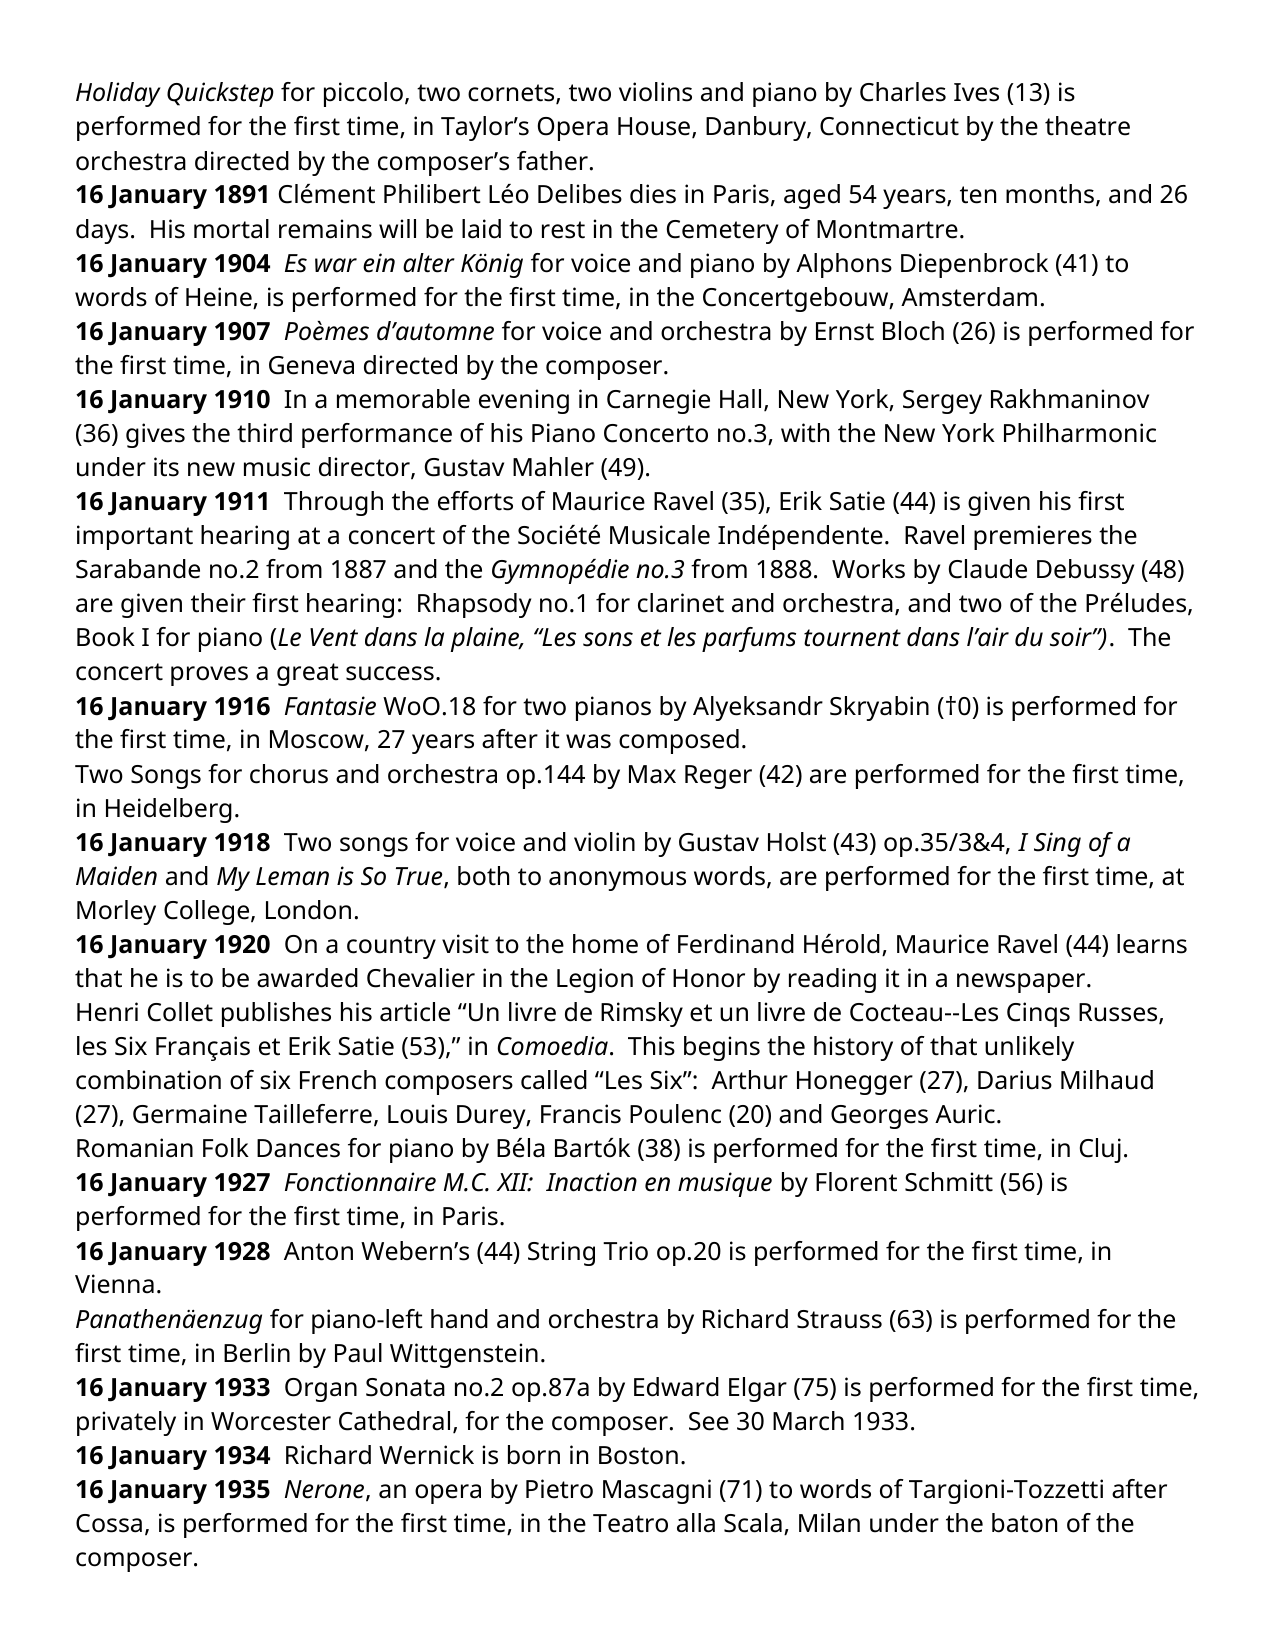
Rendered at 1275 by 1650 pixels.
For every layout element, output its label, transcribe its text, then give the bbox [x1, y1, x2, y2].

text Henri Collet publishes his article “Un livre de Rimsky et un livre de Cocteau--Les Cinqs Russes, les Six Français et Erik Satie (53),” in Comoedia. This begins the history of that unlikely combination of six French composers called “Les Six”: Arthur Honegger (27), Darius Milhaud (27), Germaine Tailleferre, Louis Durey, Francis Poulenc (20) and Georges Auric. [75, 995, 1200, 1131]
text 16 January 1918 Two songs for voice and violin by Gustav Holst (43) op.35/3&4, I Sing of a Maiden and My Leman is So True, both to anonymous words, are performed for the first time, at Morley College, London. [75, 824, 1200, 927]
text 16 January 1927 Fonctionnaire M.C. XII: Inaction en musique by Florent Schmitt (56) is performed for the first time, in Paris. [75, 1165, 1200, 1233]
text Two Songs for chorus and orchestra op.144 by Max Reger (42) are performed for the first time, in Heidelberg. [75, 756, 1200, 824]
text 16 January 1891 Clément Philibert Léo Delibes dies in Paris, aged 54 years, ten months, and 26 days. His mortal remains will be laid to rest in the Cemetery of Montmartre. [75, 177, 1200, 245]
text 16 January 1916 Fantasie WoO.18 for two pianos by Alyeksandr Skryabin (†0) is performed for the first time, in Moscow, 27 years after it was composed. [75, 688, 1200, 756]
text 16 January 1910 In a memorable evening in Carnegie Hall, New York, Sergey Rakhmaninov (36) gives the third performance of his Piano Concerto no.3, with the New York Philharmonic under its new music director, Gustav Mahler (49). [75, 382, 1200, 484]
text 16 January 1904 Es war ein alter König for voice and piano by Alphons Diepenbrock (41) to words of Heine, is performed for the first time, in the Concertgebouw, Amsterdam. [75, 245, 1200, 313]
text 16 January 1911 Through the efforts of Maurice Ravel (35), Erik Satie (44) is given his first important hearing at a concert of the Société Musicale Indépendente. Ravel premieres the Sarabande no.2 from 1887 and the Gymnopédie no.3 from 1888. Works by Claude Debussy (48) are given their first hearing: Rhapsody no.1 for clarinet and orchestra, and two of the Préludes, Book I for piano (Le Vent dans la plaine, “Les sons et les parfums tournent dans l’air du soir”). The concert proves a great success. [75, 484, 1200, 688]
text Holiday Quickstep for piccolo, two cornets, two violins and piano by Charles Ives (13) is performed for the first time, in Taylor’s Opera House, Danbury, Connecticut by the theatre orchestra directed by the composer’s father. [75, 75, 1200, 177]
text 16 January 1907 Poèmes d’automne for voice and orchestra by Ernst Bloch (26) is performed for the first time, in Geneva directed by the composer. [75, 313, 1200, 382]
text Romanian Folk Dances for piano by Béla Bartók (38) is performed for the first time, in Cluj. [75, 1131, 1200, 1165]
text 16 January 1920 On a country visit to the home of Ferdinand Hérold, Maurice Ravel (44) learns that he is to be awarded Chevalier in the Legion of Honor by reading it in a newspaper. [75, 927, 1200, 995]
text 16 January 1934 Richard Wernick is born in Boston. [75, 1437, 1200, 1472]
text Panathenäenzug for piano-left hand and orchestra by Richard Strauss (63) is performed for the first time, in Berlin by Paul Wittgenstein. [75, 1301, 1200, 1369]
text 16 January 1928 Anton Webern’s (44) String Trio op.20 is performed for the first time, in Vienna. [75, 1233, 1200, 1301]
